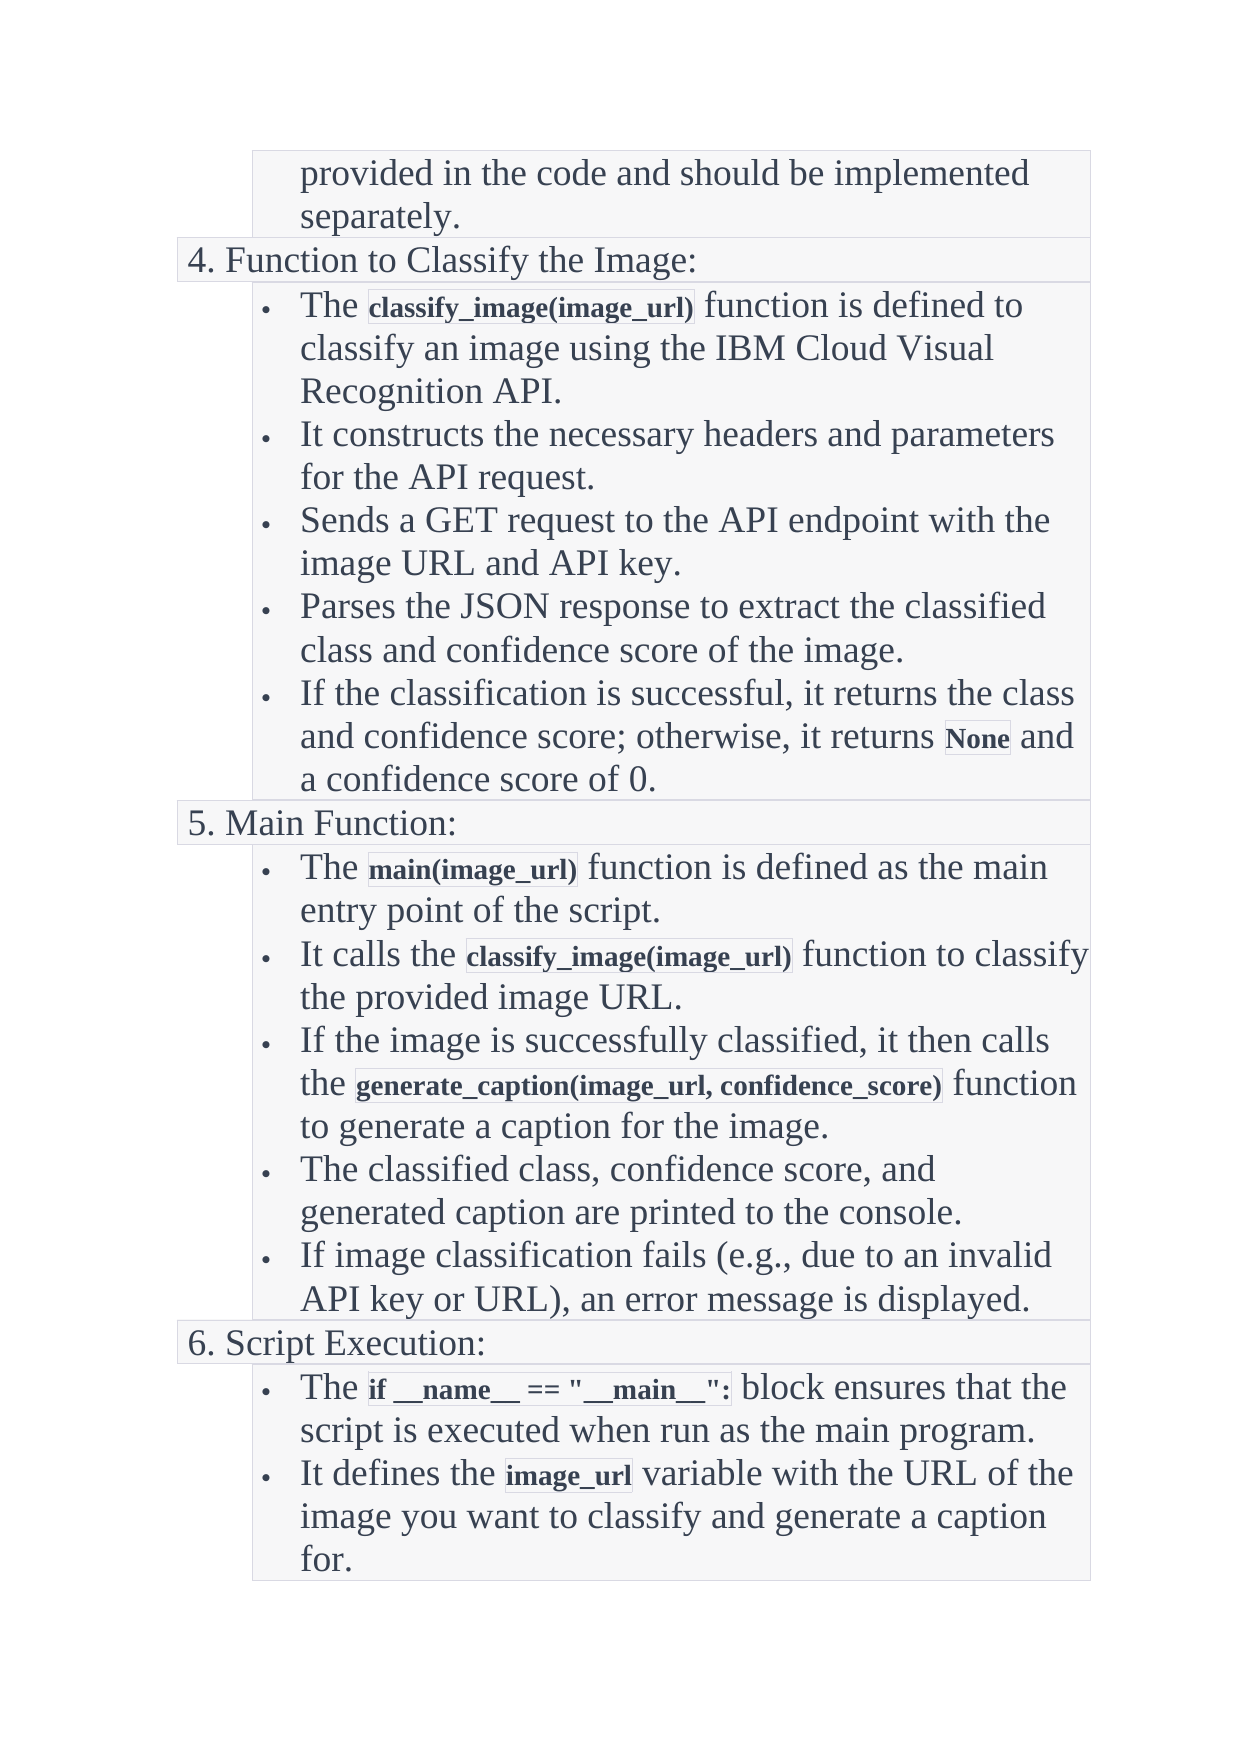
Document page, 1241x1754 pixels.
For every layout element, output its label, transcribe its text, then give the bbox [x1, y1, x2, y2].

list Function to Classify the Image: [178, 238, 1090, 281]
list Parses the JSON response to extract the classified class and confidence score of the image. [253, 583, 1090, 669]
list Sends a GET request to the API endpoint with the image URL and API key. [253, 497, 1090, 583]
list It constructs the necessary headers and parameters for the API request. [253, 411, 1090, 497]
list If image classification fails (e.g., due to an invalid API key or URL), an error message is displayed. [253, 1232, 1090, 1319]
list If the image is successfully classified, it then calls the generate_caption(image_url, confidence_score) function to generate a caption for the image. [253, 1017, 1090, 1146]
list It defines the image_url variable with the URL of the image you want to classify and generate a caption for. [253, 1450, 1090, 1580]
list If the classification is successful, it returns the class and confidence score; otherwise, it returns None and a confidence score of 0. [253, 669, 1090, 799]
list Script Execution: [178, 1321, 1090, 1363]
list Main Function: [178, 801, 1090, 844]
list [253, 151, 1090, 237]
list The if __name__ == "__main__": block ensures that the script is executed when run as the main program. [253, 1365, 1090, 1450]
list It calls the classify_image(image_url) function to classify the provided image URL. [253, 930, 1090, 1017]
list The classified class, confidence score, and generated caption are printed to the console. [253, 1146, 1090, 1232]
list The classify_image(image_url) function is defined to classify an image using the IBM Cloud Visual Recognition API. [253, 283, 1090, 411]
list The main(image_url) function is defined as the main entry point of the script. [253, 845, 1090, 930]
